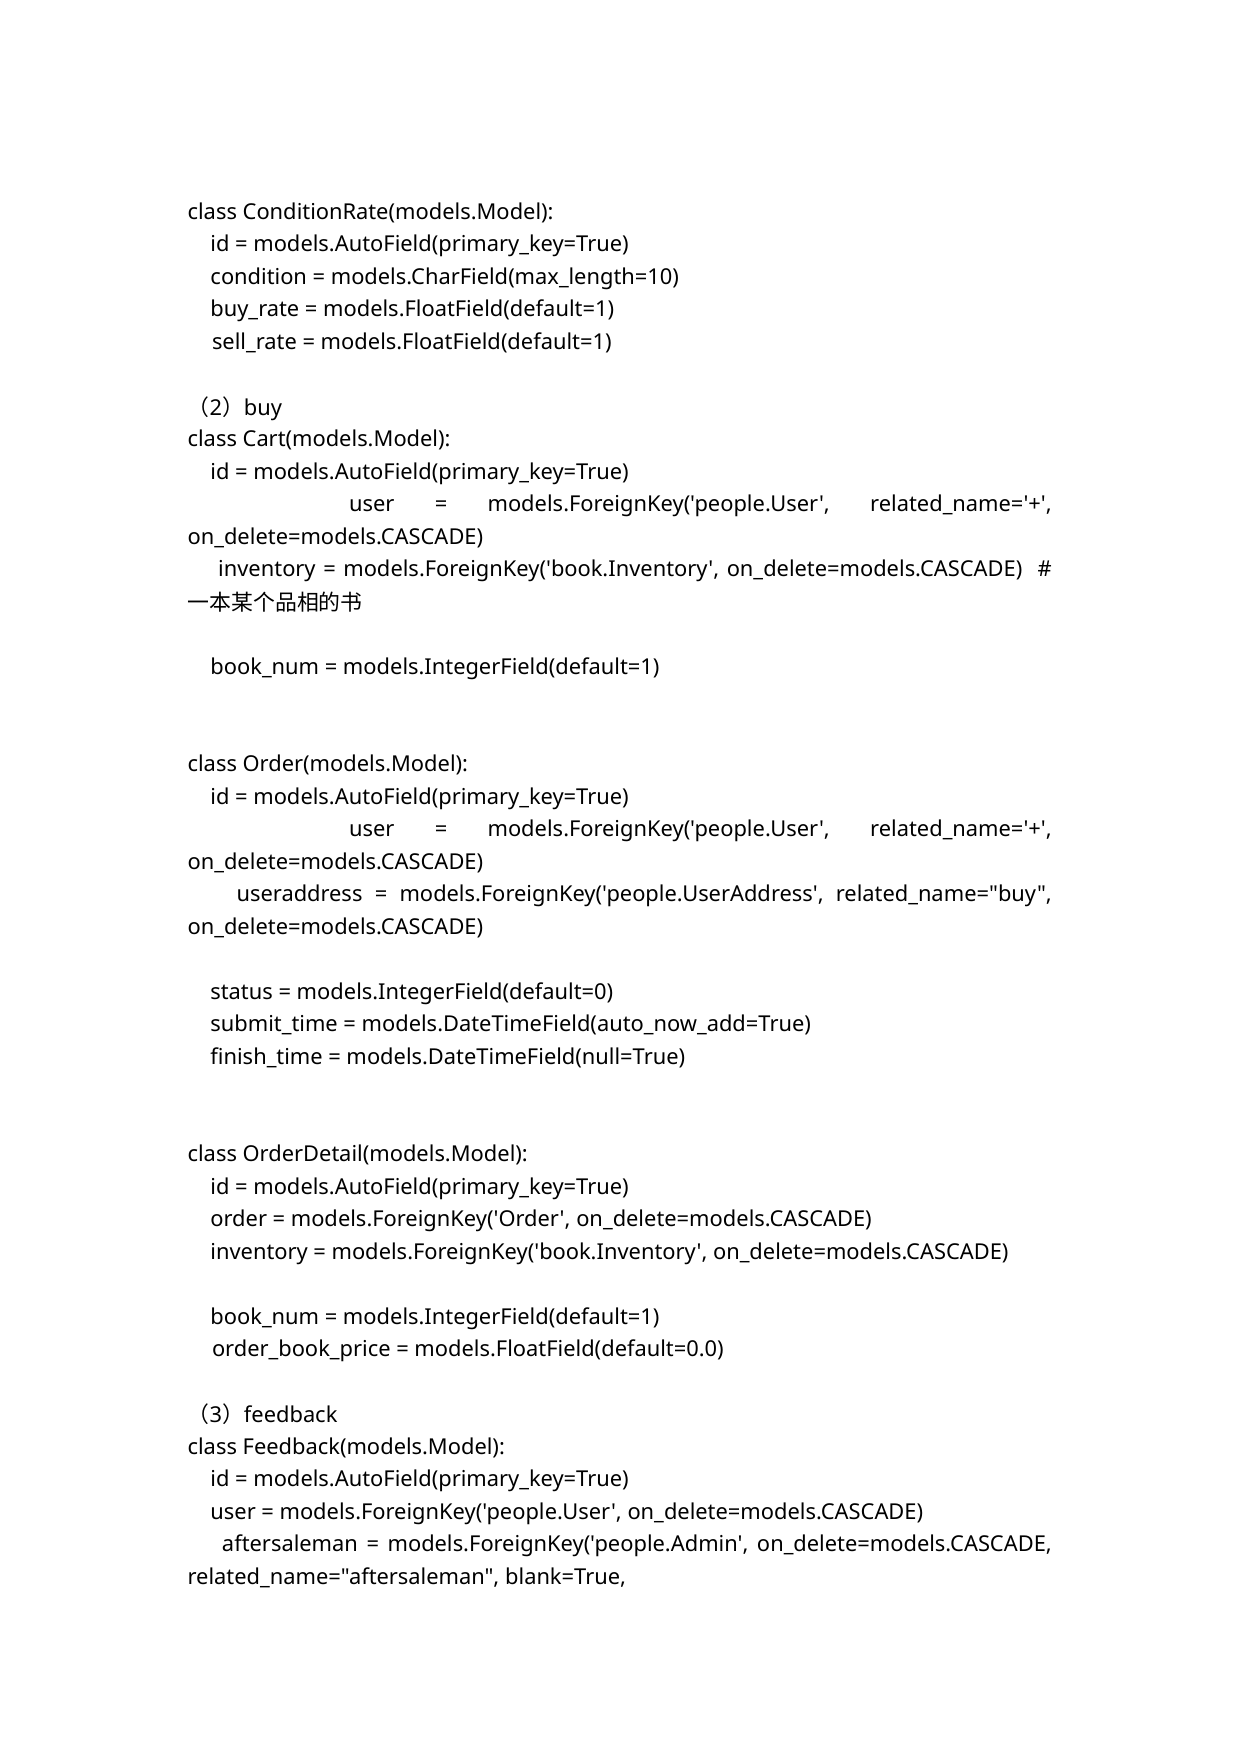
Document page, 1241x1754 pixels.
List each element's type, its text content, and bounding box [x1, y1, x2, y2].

text condition = models.CharField(max_length=10) [187, 259, 1053, 292]
text class Order(models.Model): [187, 747, 1053, 779]
text class Cart(models.Model): [187, 422, 1053, 454]
text status = models.IntegerField(default=0) [187, 974, 1053, 1007]
text id = models.AutoField(primary_key=True) [187, 454, 1053, 487]
text order_book_price = models.FloatField(default=0.0) [187, 1332, 1053, 1364]
text sell_rate = models.FloatField(default=1) [187, 324, 1053, 357]
text class OrderDetail(models.Model): [187, 1137, 1053, 1169]
text id = models.AutoField(primary_key=True) [187, 779, 1053, 812]
text user = models.ForeignKey('people.User', related_name='+', on_delete=models.CASCADE) [187, 487, 1053, 552]
text book_num = models.IntegerField(default=1) [187, 1299, 1053, 1332]
text inventory = models.ForeignKey('book.Inventory', on_delete=models.CASCADE) # 一本某个品相的书 [187, 552, 1053, 617]
text class ConditionRate(models.Model): [187, 194, 1053, 227]
text finish_time = models.DateTimeField(null=True) [187, 1039, 1053, 1072]
text id = models.AutoField(primary_key=True) [187, 1169, 1053, 1202]
text class Feedback(models.Model): [187, 1429, 1053, 1462]
text （2）buy [187, 389, 1053, 422]
text id = models.AutoField(primary_key=True) [187, 227, 1053, 259]
text id = models.AutoField(primary_key=True) [187, 1462, 1053, 1494]
text useraddress = models.ForeignKey('people.UserAddress', related_name="buy", on_delete=models.CASCADE) [187, 877, 1053, 942]
text inventory = models.ForeignKey('book.Inventory', on_delete=models.CASCADE) [187, 1234, 1053, 1267]
text order = models.ForeignKey('Order', on_delete=models.CASCADE) [187, 1202, 1053, 1234]
text （3）feedback [187, 1397, 1053, 1429]
text book_num = models.IntegerField(default=1) [187, 649, 1053, 682]
text user = models.ForeignKey('people.User', related_name='+', on_delete=models.CASCADE) [187, 812, 1053, 877]
text user = models.ForeignKey('people.User', on_delete=models.CASCADE) [187, 1494, 1053, 1527]
text buy_rate = models.FloatField(default=1) [187, 292, 1053, 324]
text aftersaleman = models.ForeignKey('people.Admin', on_delete=models.CASCADE, related_name="aftersaleman", blank=True, [187, 1527, 1053, 1592]
text submit_time = models.DateTimeField(auto_now_add=True) [187, 1007, 1053, 1039]
